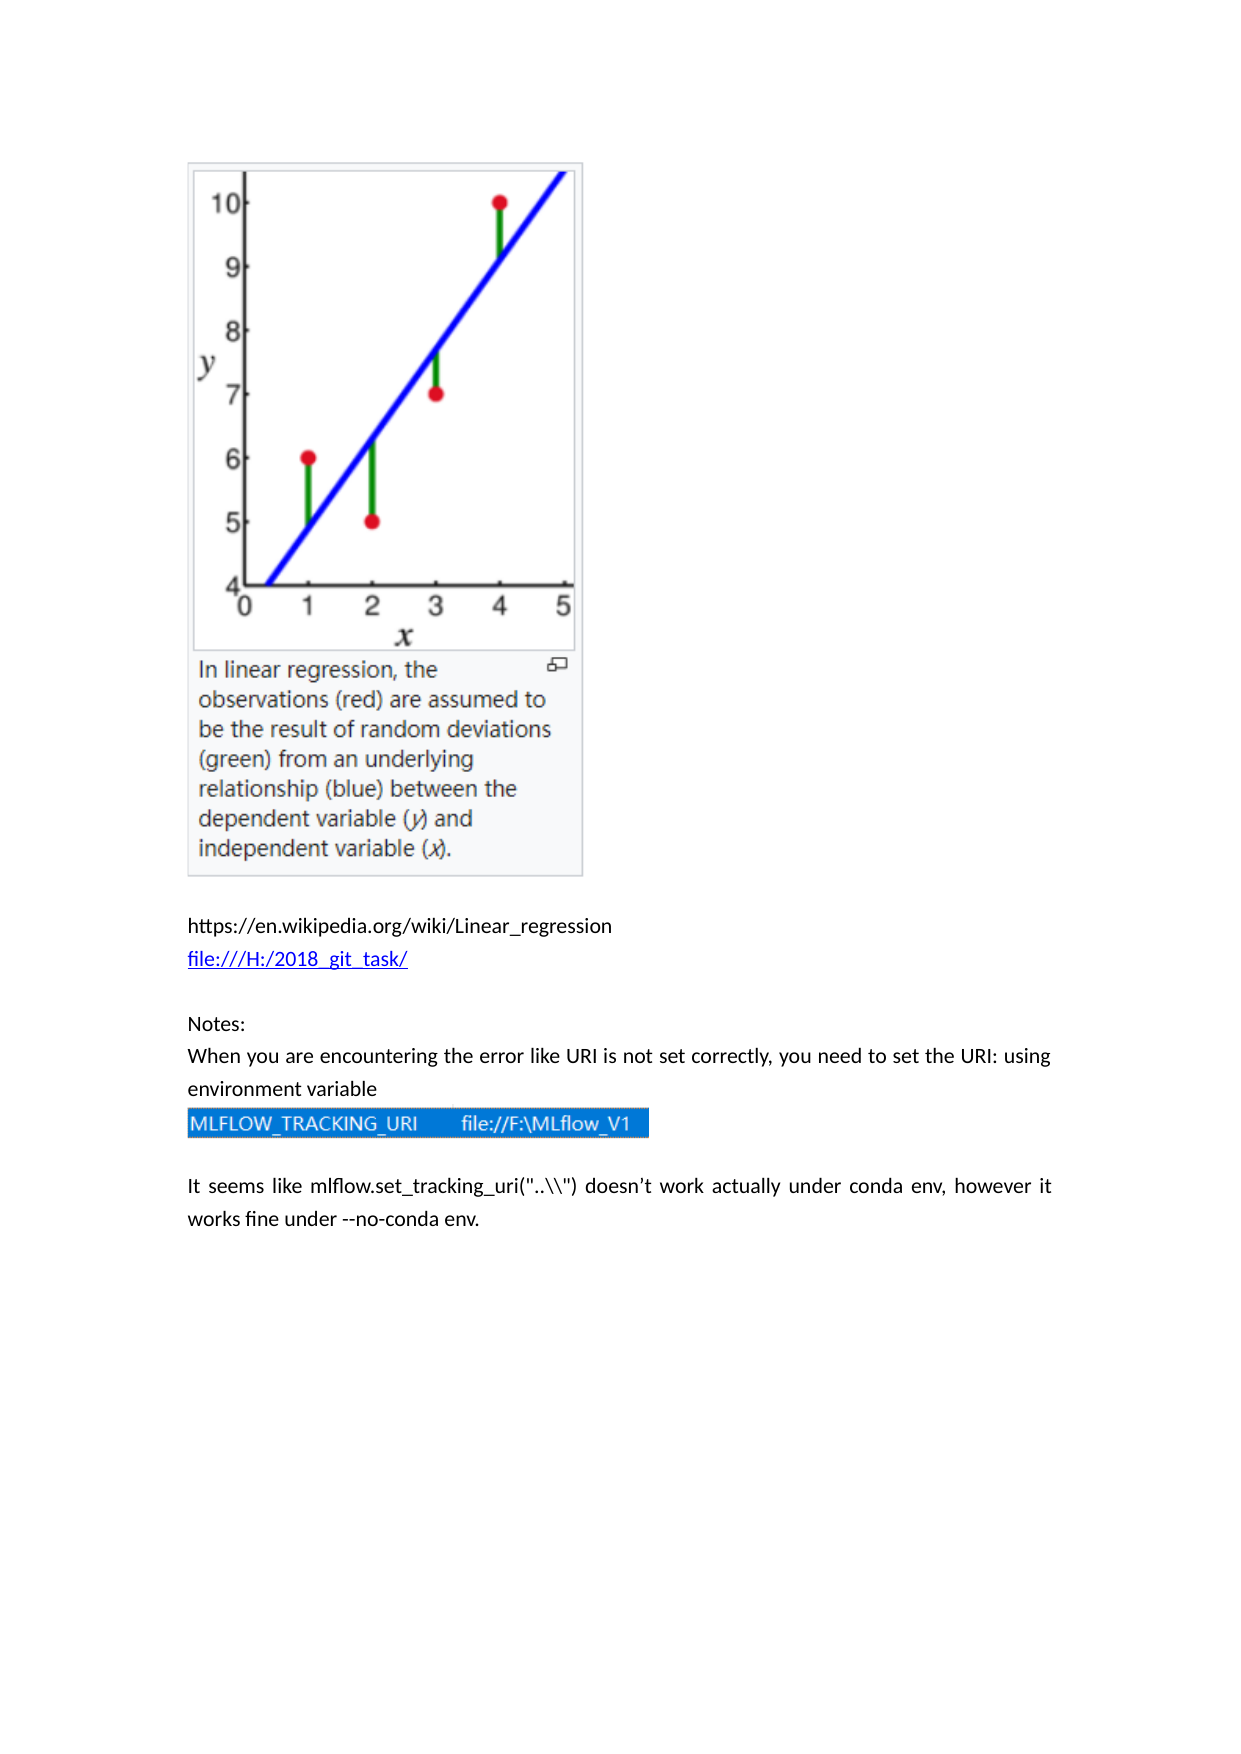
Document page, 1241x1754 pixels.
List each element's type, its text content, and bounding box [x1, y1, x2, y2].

text file:///H:/2018_git_task/ [187, 942, 1053, 974]
text When you are encountering the error like URI is not set correctly, you need to set the URI: using environment variable [187, 1039, 1053, 1104]
text https://en.wikipedia.org/wiki/Linear_regression [187, 909, 1053, 942]
picture [187, 162, 585, 880]
picture [187, 1104, 649, 1142]
text Notes: [187, 1007, 1053, 1039]
text It seems like mlflow.set_tracking_uri("..\\") doesn’t work actually under conda env, however it works fine under --no-conda env. [187, 1169, 1053, 1234]
